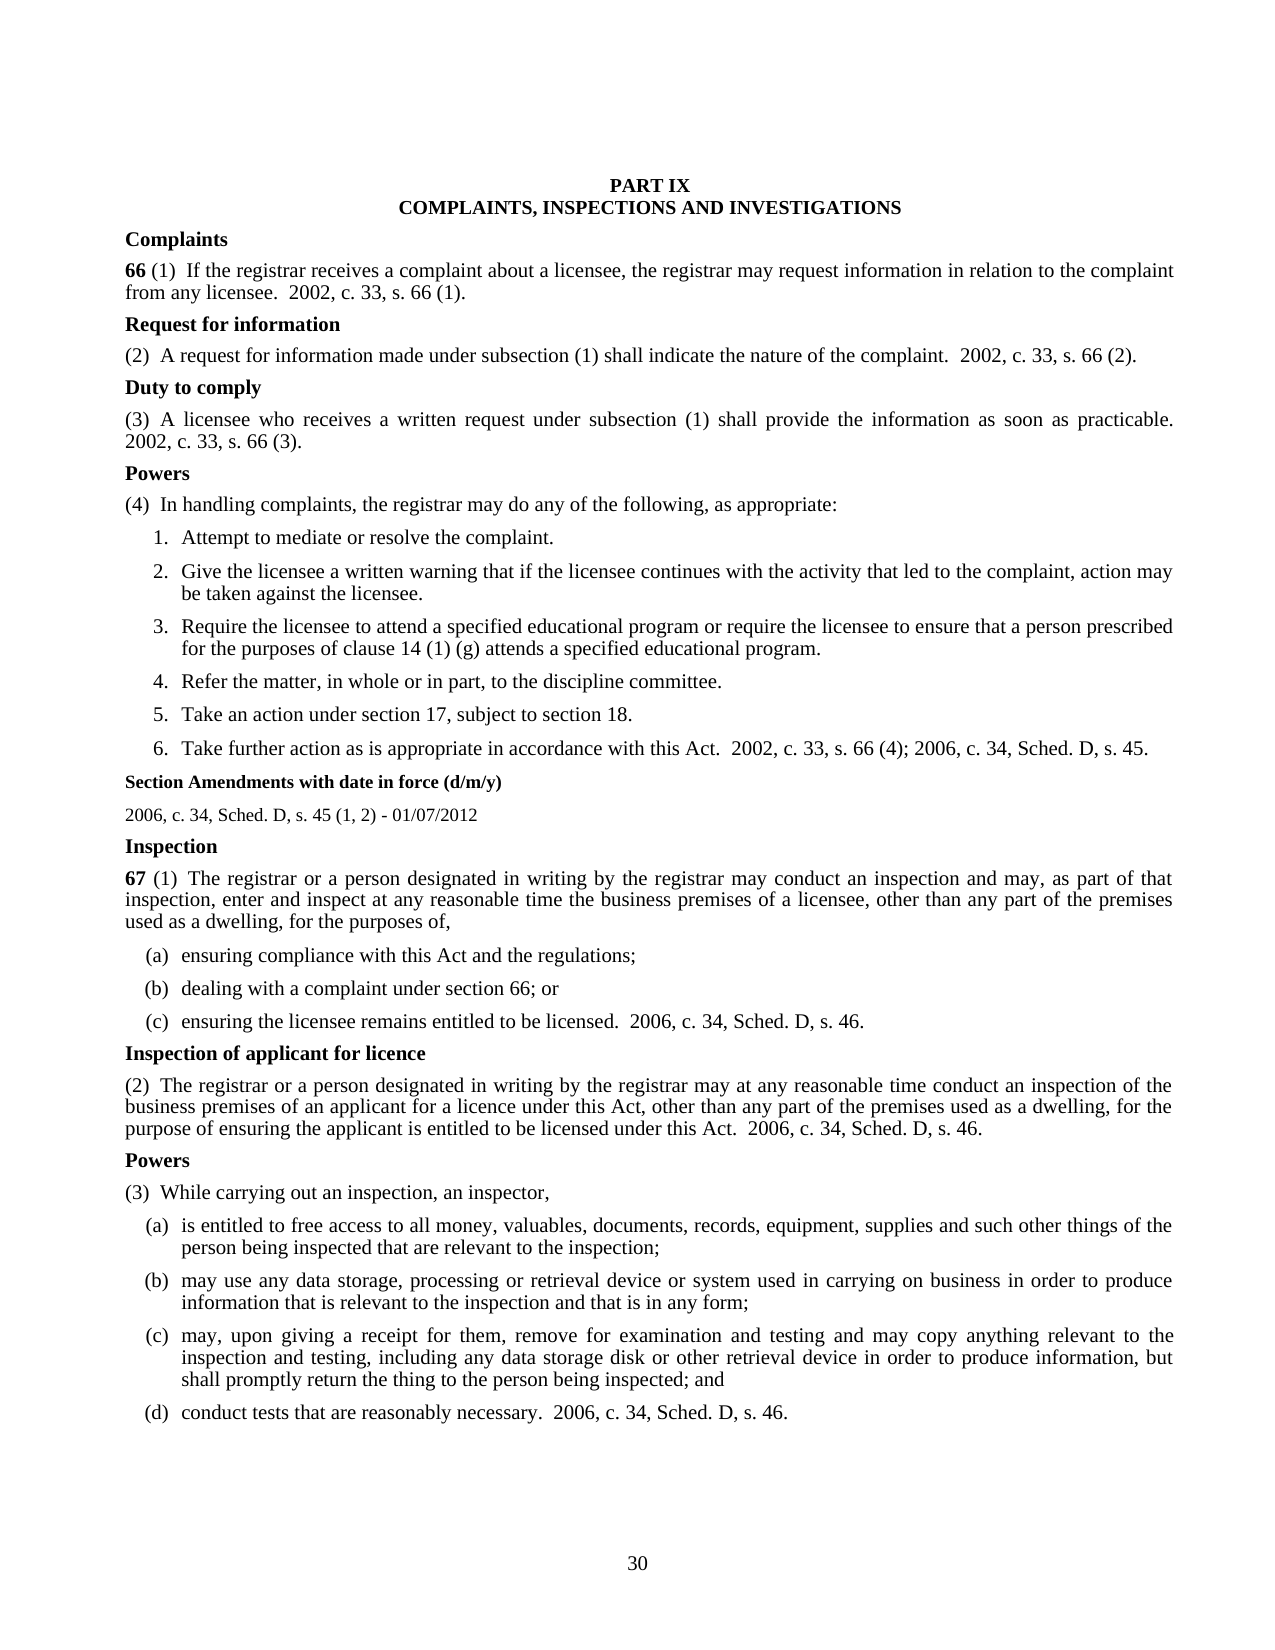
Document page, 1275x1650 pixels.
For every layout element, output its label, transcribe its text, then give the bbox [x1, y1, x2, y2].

text 2006, c. 34, Sched. D, s. 45 (1, 2) - 01/07/2012 [125, 804, 1175, 826]
text (c) may, upon giving a receipt for them, remove for examination and testing and may copy anything relevant to the inspection and testing, including any data storage disk or other retrieval device in order to produce information, but shall promptly return the thing to the person being inspected; and [125, 1325, 1175, 1391]
text (d) conduct tests that are reasonably necessary. 2006, c. 34, Sched. D, s. 46. [125, 1402, 1175, 1424]
text Request for information [125, 316, 1175, 335]
text (b) dealing with a complaint under section 66; or [125, 978, 1175, 1000]
text (2) A request for information made under subsection (1) shall indicate the nature of the complaint. 2002, c. 33, s. 66 (2). [125, 345, 1175, 367]
text (3) A licensee who receives a written request under subsection (1) shall provide the information as soon as practicable. 2002, c. 33, s. 66 (3). [125, 409, 1175, 452]
text 66 (1) If the registrar receives a complaint about a licensee, the registrar may request information in relation to the complaint from any licensee. 2002, c. 33, s. 66 (1). [125, 260, 1175, 304]
text 3. Require the licensee to attend a specified educational program or require the licensee to ensure that a person prescribed for the purposes of clause 14 (1) (g) attends a specified educational program. [125, 616, 1175, 659]
text Section Amendments with date in force (d/m/y) [125, 771, 1175, 793]
text part ix Complaints, inspections and investigations [125, 175, 1175, 218]
text 5. Take an action under section 17, subject to section 18. [125, 704, 1175, 726]
text 2. Give the licensee a written warning that if the licensee continues with the activity that led to the complaint, action may be taken against the licensee. [125, 561, 1175, 604]
text 67 (1) The registrar or a person designated in writing by the registrar may conduct an inspection and may, as part of that inspection, enter and inspect at any reasonable time the business premises of a licensee, other than any part of the premises used as a dwelling, for the purposes of, [125, 868, 1175, 933]
text (c) ensuring the licensee remains entitled to be licensed. 2006, c. 34, Sched. D, s. 46. [125, 1011, 1175, 1033]
text Inspection [125, 838, 1175, 857]
text Powers [125, 465, 1175, 484]
text Inspection of applicant for licence [125, 1046, 1175, 1064]
text (3) While carrying out an inspection, an inspector, [125, 1182, 1175, 1203]
text 1. Attempt to mediate or resolve the complaint. [125, 527, 1175, 549]
text (a) is entitled to free access to all money, valuables, documents, records, equipment, supplies and such other things of the person being inspected that are relevant to the inspection; [125, 1215, 1175, 1258]
text 4. Refer the matter, in whole or in part, to the discipline committee. [125, 671, 1175, 693]
text 6. Take further action as is appropriate in accordance with this Act. 2002, c. 33, s. 66 (4); 2006, c. 34, Sched. D, s. 45. [125, 738, 1175, 759]
text (2) The registrar or a person designated in writing by the registrar may at any reasonable time conduct an inspection of the business premises of an applicant for a licence under this Act, other than any part of the premises used as a dwelling, for the purpose of ensuring the applicant is entitled to be licensed under this Act. 2006, c. 34, Sched. D, s. 46. [125, 1075, 1175, 1140]
text (4) In handling complaints, the registrar may do any of the following, as appropriate: [125, 494, 1175, 516]
text Powers [125, 1152, 1175, 1171]
text Duty to comply [125, 380, 1175, 398]
text (b) may use any data storage, processing or retrieval device or system used in carrying on business in order to produce information that is relevant to the inspection and that is in any form; [125, 1270, 1175, 1314]
text Complaints [125, 231, 1175, 250]
text (a) ensuring compliance with this Act and the regulations; [125, 944, 1175, 966]
